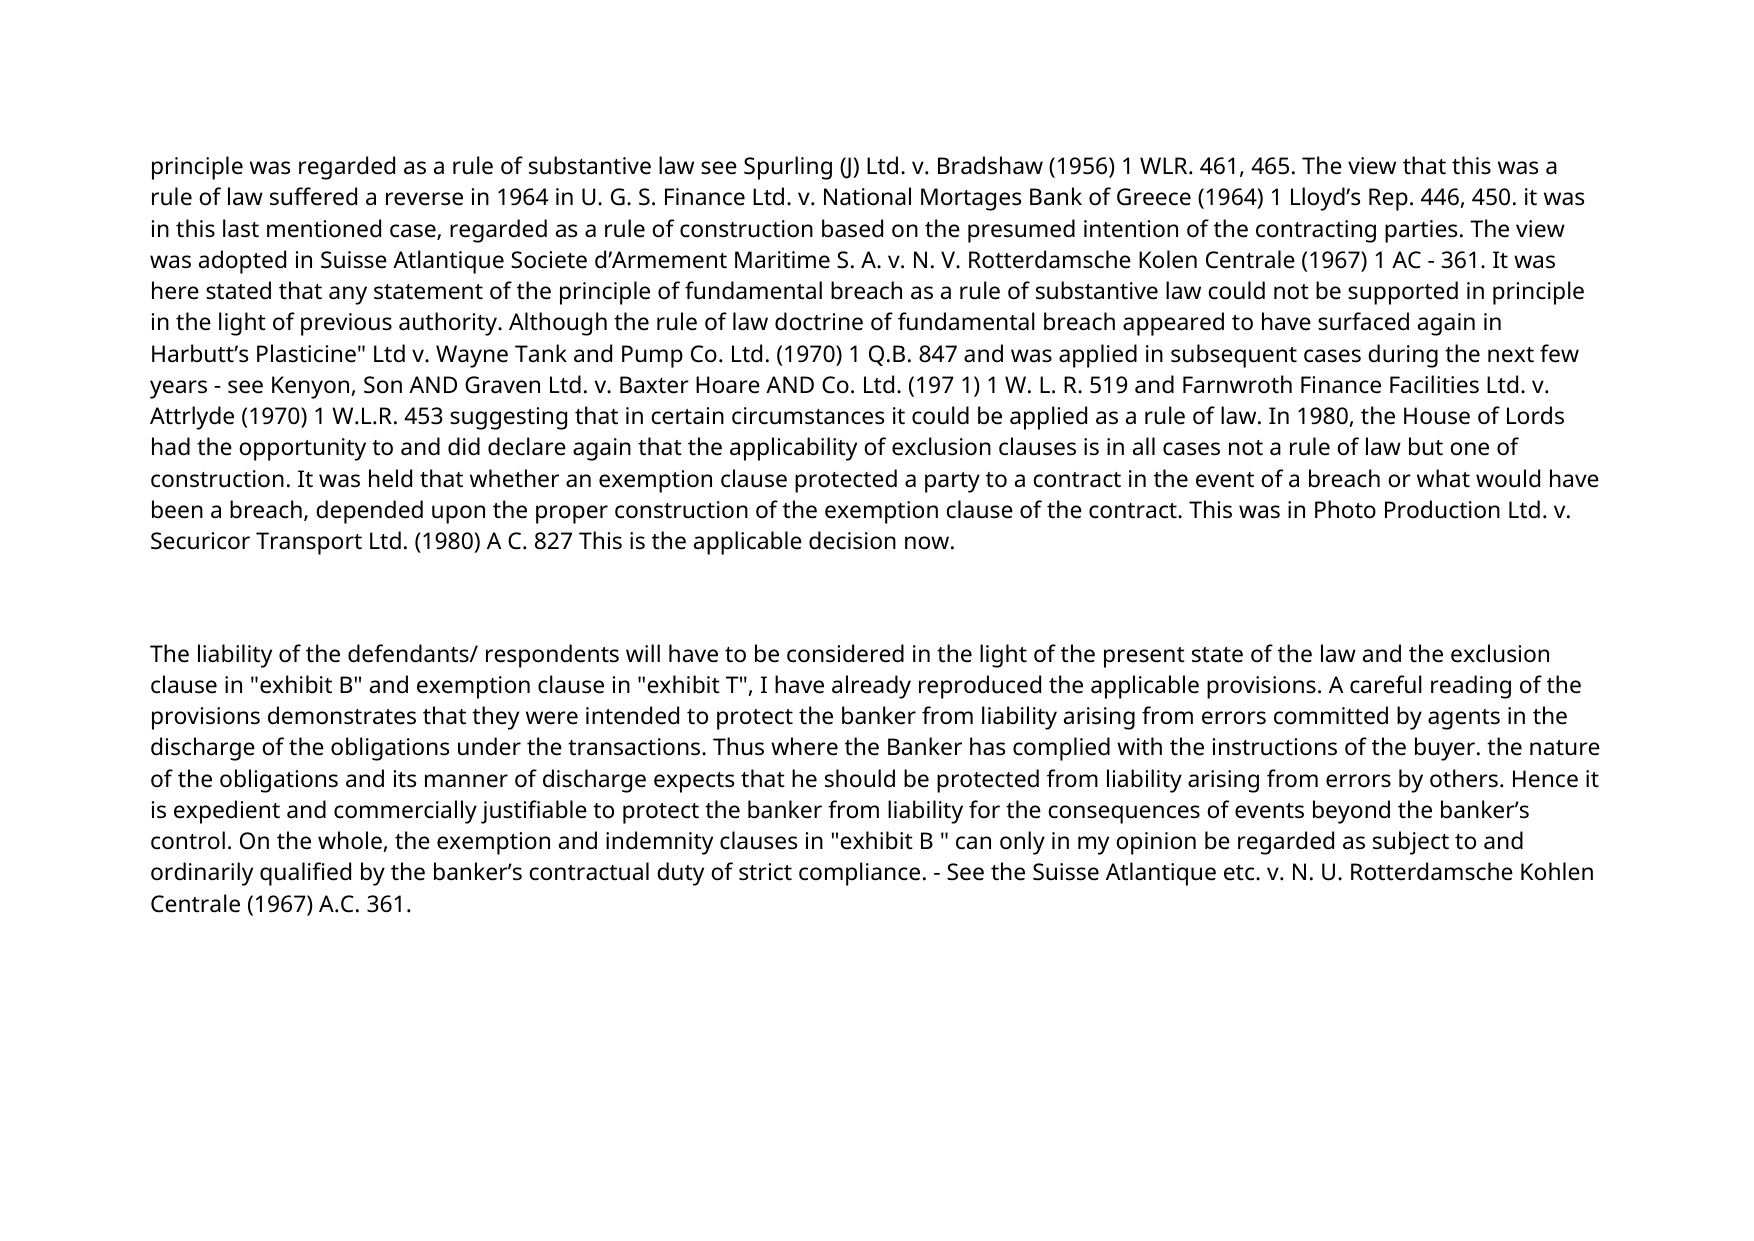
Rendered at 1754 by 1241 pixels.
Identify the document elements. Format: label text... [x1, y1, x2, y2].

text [150, 150, 1604, 556]
text The liability of the defendants/ respondents will have to be considered in the light of the present state of the law and the exclusion clause in "exhibit B" and exemption clause in "exhibit T", I have already reproduced the applicable provisions. A careful reading of the provisions demonstrates that they were intended to protect the banker from liability arising from errors committed by agents in the discharge of the obligations under the transactions. Thus where the Banker has complied with the instructions of the buyer. the nature of the obligations and its manner of discharge expects that he should be protected from liability arising from errors by others. Hence it is expedient and commercially justifiable to protect the banker from liability for the consequences of events beyond the banker’s control. On the whole, the exemption and indemnity clauses in "exhibit B " can only in my opinion be regarded as subject to and ordinarily qualified by the banker’s contractual duty of strict compliance. - See the Suisse Atlantique etc. v. N. U. Rotterdamsche Kohlen Centrale (1967) A.C. 361. [150, 637, 1604, 919]
